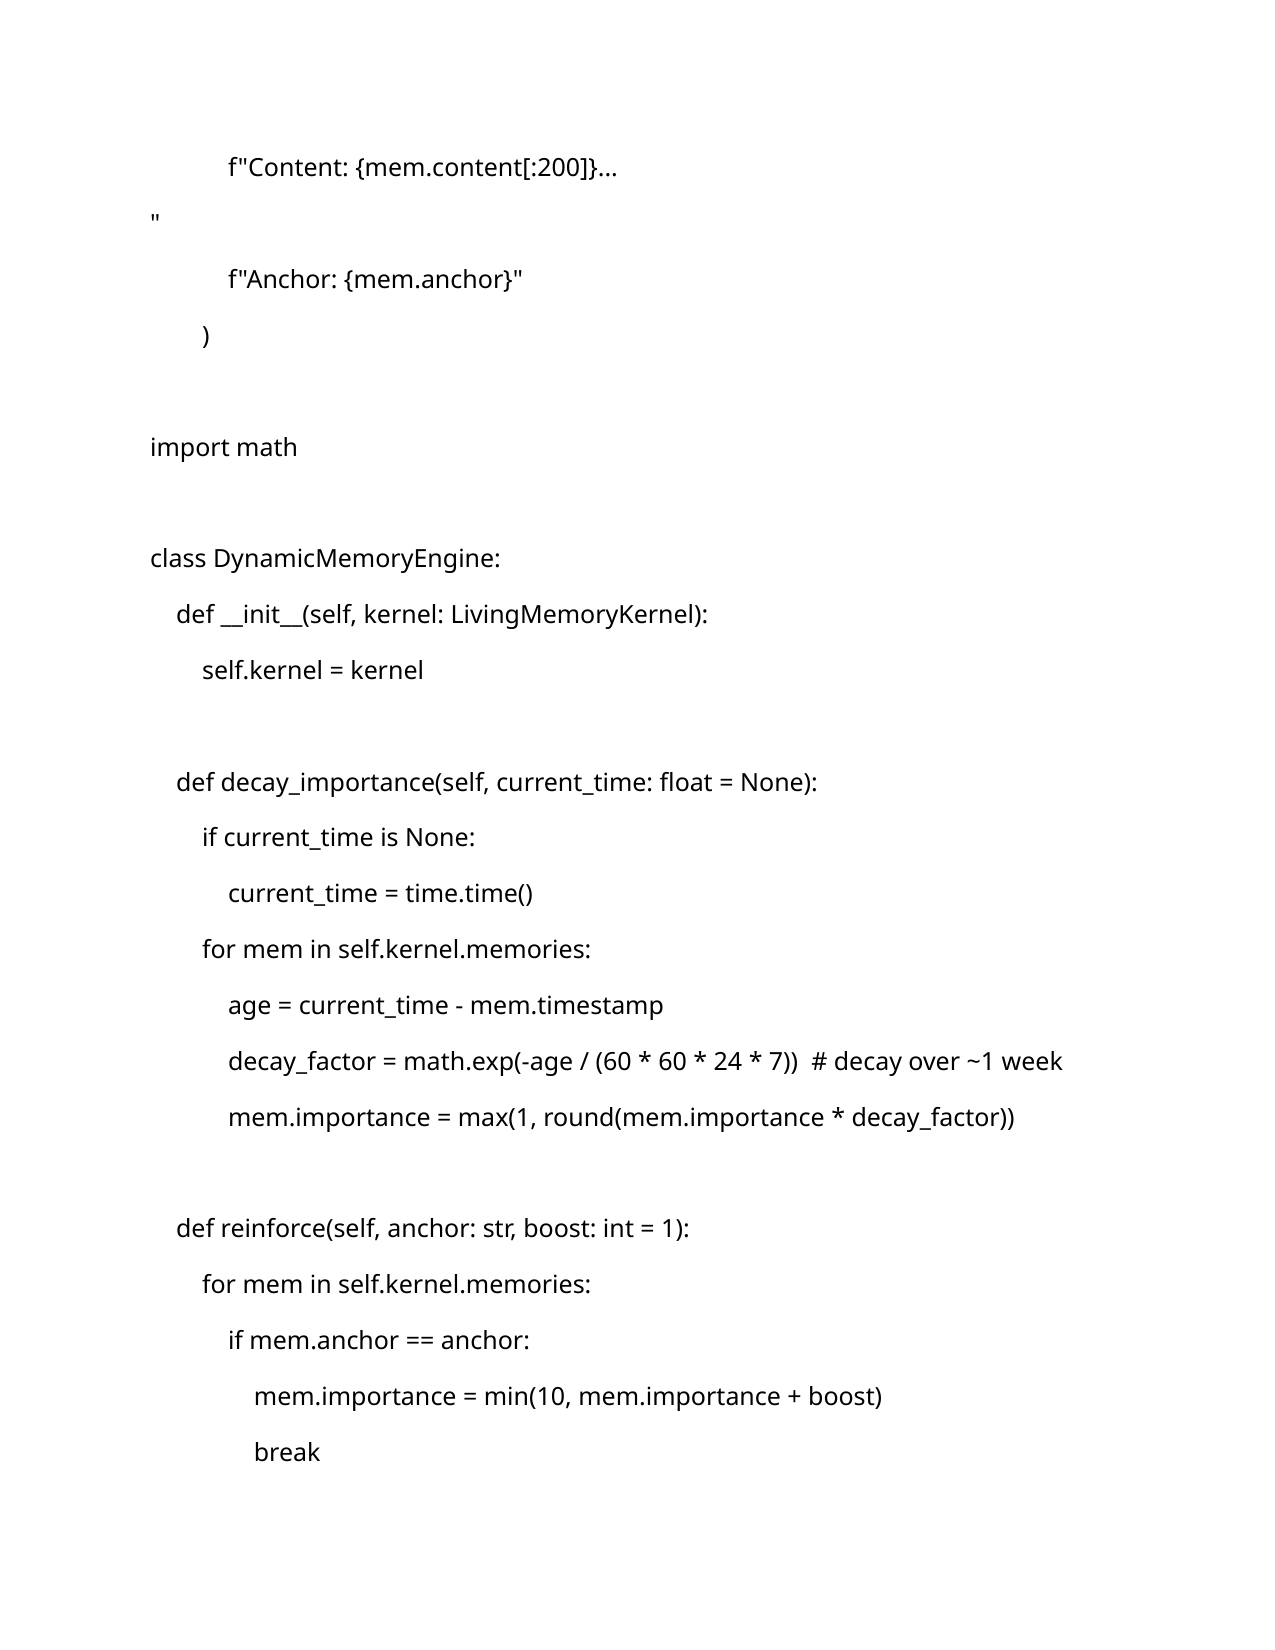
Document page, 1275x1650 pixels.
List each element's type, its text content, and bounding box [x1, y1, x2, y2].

text self.kernel = kernel [150, 652, 1125, 687]
text age = current_time - mem.timestamp [150, 987, 1125, 1022]
text decay_factor = math.exp(-age / (60 * 60 * 24 * 7)) # decay over ~1 week [150, 1043, 1125, 1077]
text def reinforce(self, anchor: str, boost: int = 1): [150, 1211, 1125, 1245]
text for mem in self.kernel.memories: [150, 932, 1125, 966]
text ) [150, 317, 1125, 352]
text mem.importance = min(10, mem.importance + boost) [150, 1378, 1125, 1412]
text def __init__(self, kernel: LivingMemoryKernel): [150, 597, 1125, 631]
text import math [150, 429, 1125, 463]
text break [150, 1434, 1125, 1468]
text current_time = time.time() [150, 876, 1125, 910]
text if mem.anchor == anchor: [150, 1322, 1125, 1357]
text f"Anchor: {mem.anchor}" [150, 262, 1125, 296]
text mem.importance = max(1, round(mem.importance * decay_factor)) [150, 1099, 1125, 1133]
text " [150, 206, 1125, 240]
text if current_time is None: [150, 820, 1125, 854]
text for mem in self.kernel.memories: [150, 1267, 1125, 1301]
text class DynamicMemoryEngine: [150, 541, 1125, 575]
text f"Content: {mem.content[:200]}... [150, 150, 1125, 184]
text def decay_importance(self, current_time: float = None): [150, 764, 1125, 798]
